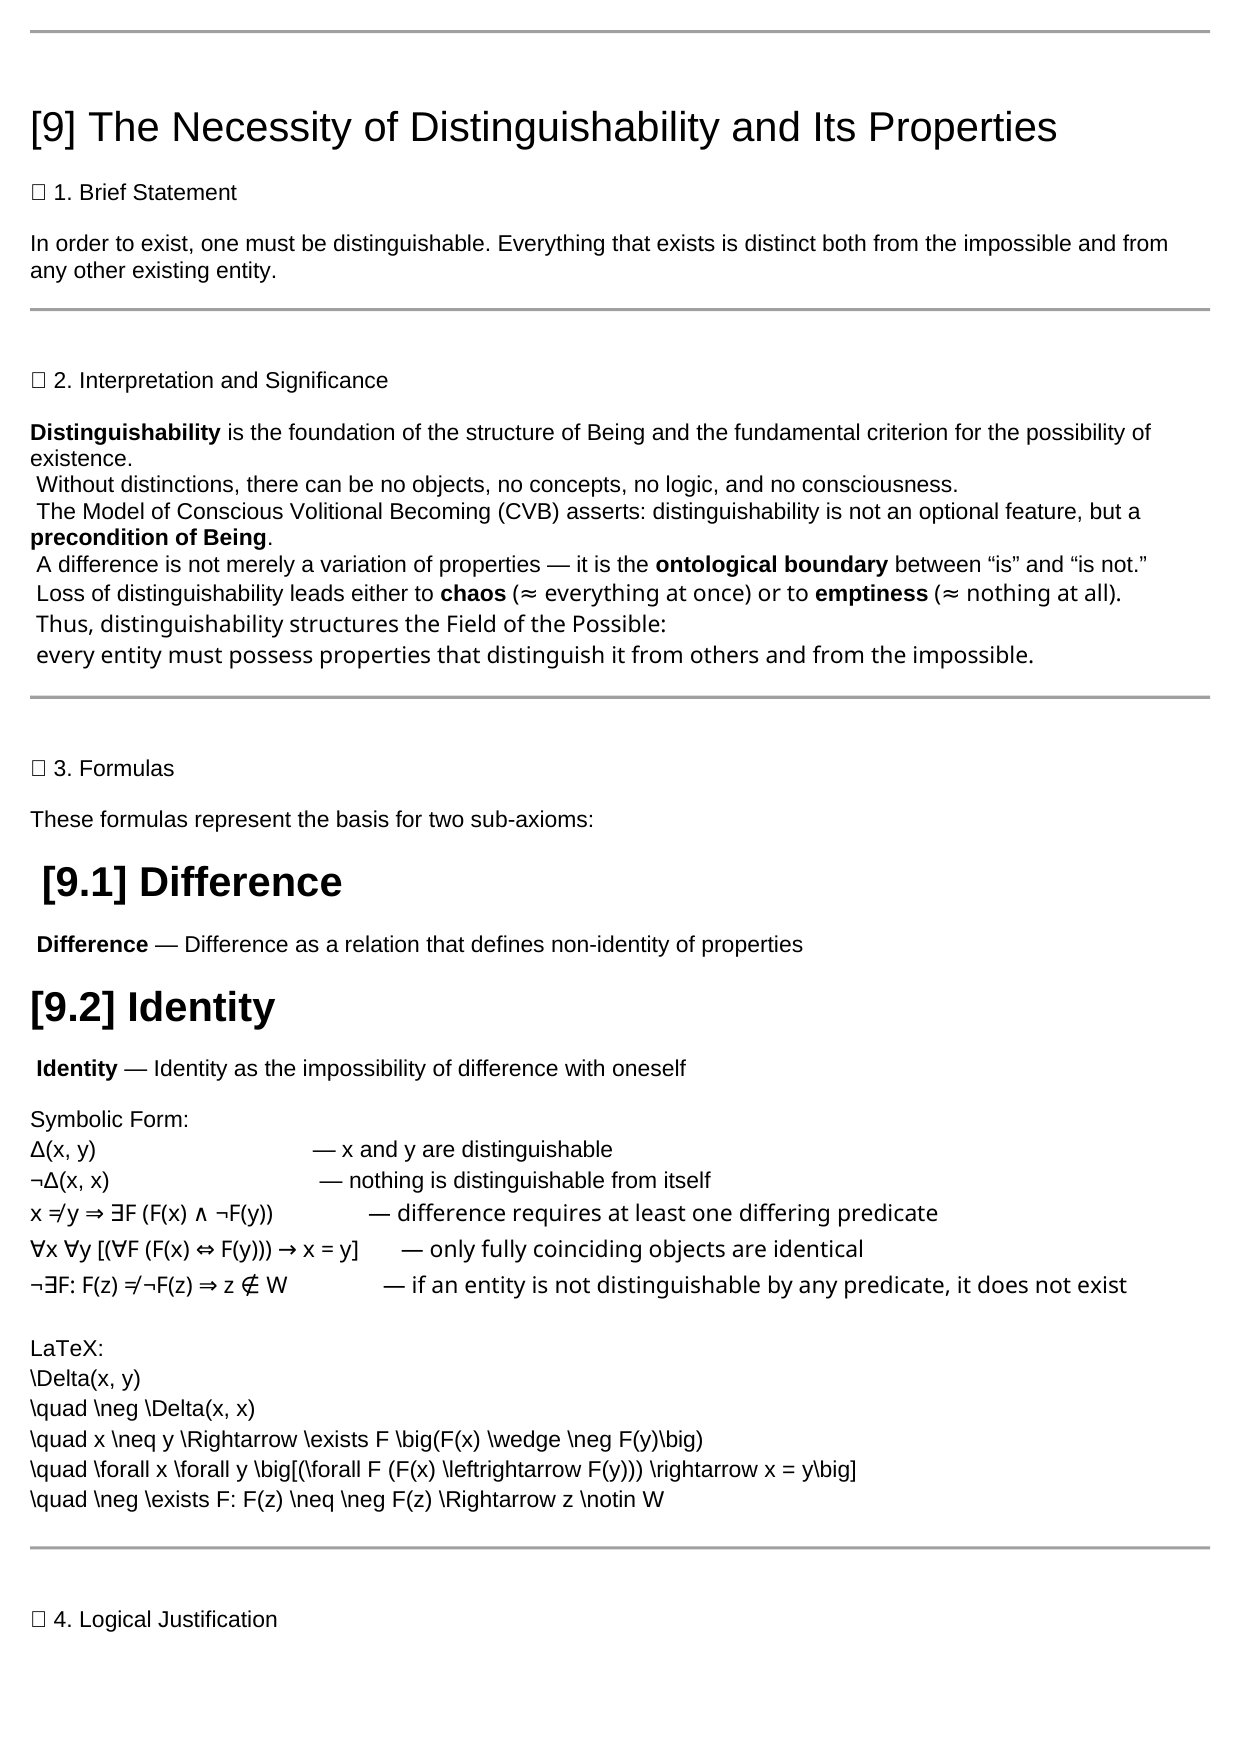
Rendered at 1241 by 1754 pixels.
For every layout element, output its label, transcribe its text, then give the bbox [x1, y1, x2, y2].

subtitle [9.1] Difference [30, 858, 1210, 906]
text 🔹 4. Logical Justification [30, 1606, 1210, 1632]
text Δ(x, y) — x and y are distinguishable [30, 1136, 1210, 1163]
text 🔹 2. Interpretation and Significance [30, 367, 1210, 394]
text \quad \neg \Delta(x, x) [30, 1395, 1210, 1422]
subtitle [9] The Necessity of Distinguishability and Its Properties [30, 102, 1210, 150]
text Difference — Difference as a relation that defines non-identity of properties [30, 931, 1210, 957]
text 🔹 3. Formulas [30, 755, 1210, 781]
text Identity — Identity as the impossibility of difference with oneself [30, 1055, 1210, 1081]
text Distinguishability is the foundation of the structure of Being and the fundamental criterion for the possibility of existence. Without distinctions, there can be no objects, no concepts, no logic, and no consciousness. The Model of Conscious Volitional Becoming (CVB) asserts: distinguishability is not an optional feature, but a precondition of Being. A difference is not merely a variation of properties — it is the ontological boundary between “is” and “is not.” Loss of distinguishability leads either to chaos (≈ everything at once) or to emptiness (≈ nothing at all). Thus, distinguishability structures the Field of the Possible: every entity must possess properties that distinguish it from others and from the impossible. [30, 419, 1210, 671]
text \quad \forall x \forall y \big[(\forall F (F(x) \leftrightarrow F(y))) \rightarrow x = y\big] [30, 1456, 1210, 1482]
text \Delta(x, y) [30, 1365, 1210, 1391]
text x ≠ y ⇒ ∃F (F(x) ∧ ¬F(y)) — difference requires at least one differing predicate [30, 1197, 1210, 1228]
text ¬∃F: F(z) ≠ ¬F(z) ⇒ z ∉ W — if an entity is not distinguishable by any predicate, it does not exist [30, 1269, 1210, 1300]
text These formulas represent the basis for two sub-axioms: [30, 806, 1210, 833]
text ¬Δ(x, x) — nothing is distinguishable from itself [30, 1167, 1210, 1193]
text 🔹 1. Brief Statement [30, 179, 1210, 205]
text \quad \neg \exists F: F(z) \neq \neg F(z) \Rightarrow z \notin W [30, 1486, 1210, 1512]
text In order to exist, one must be distinguishable. Everything that exists is distinct both from the impossible and from any other existing entity. [30, 230, 1210, 283]
subtitle [9.2] Identity [30, 982, 1210, 1030]
text LaTeX: [30, 1335, 1210, 1361]
text ∀x ∀y [(∀F (F(x) ⇔ F(y))) → x = y] — only fully coinciding objects are identical [30, 1233, 1210, 1264]
text Symbolic Form: [30, 1106, 1210, 1133]
text \quad x \neq y \Rightarrow \exists F \big(F(x) \wedge \neg F(y)\big) [30, 1426, 1210, 1452]
